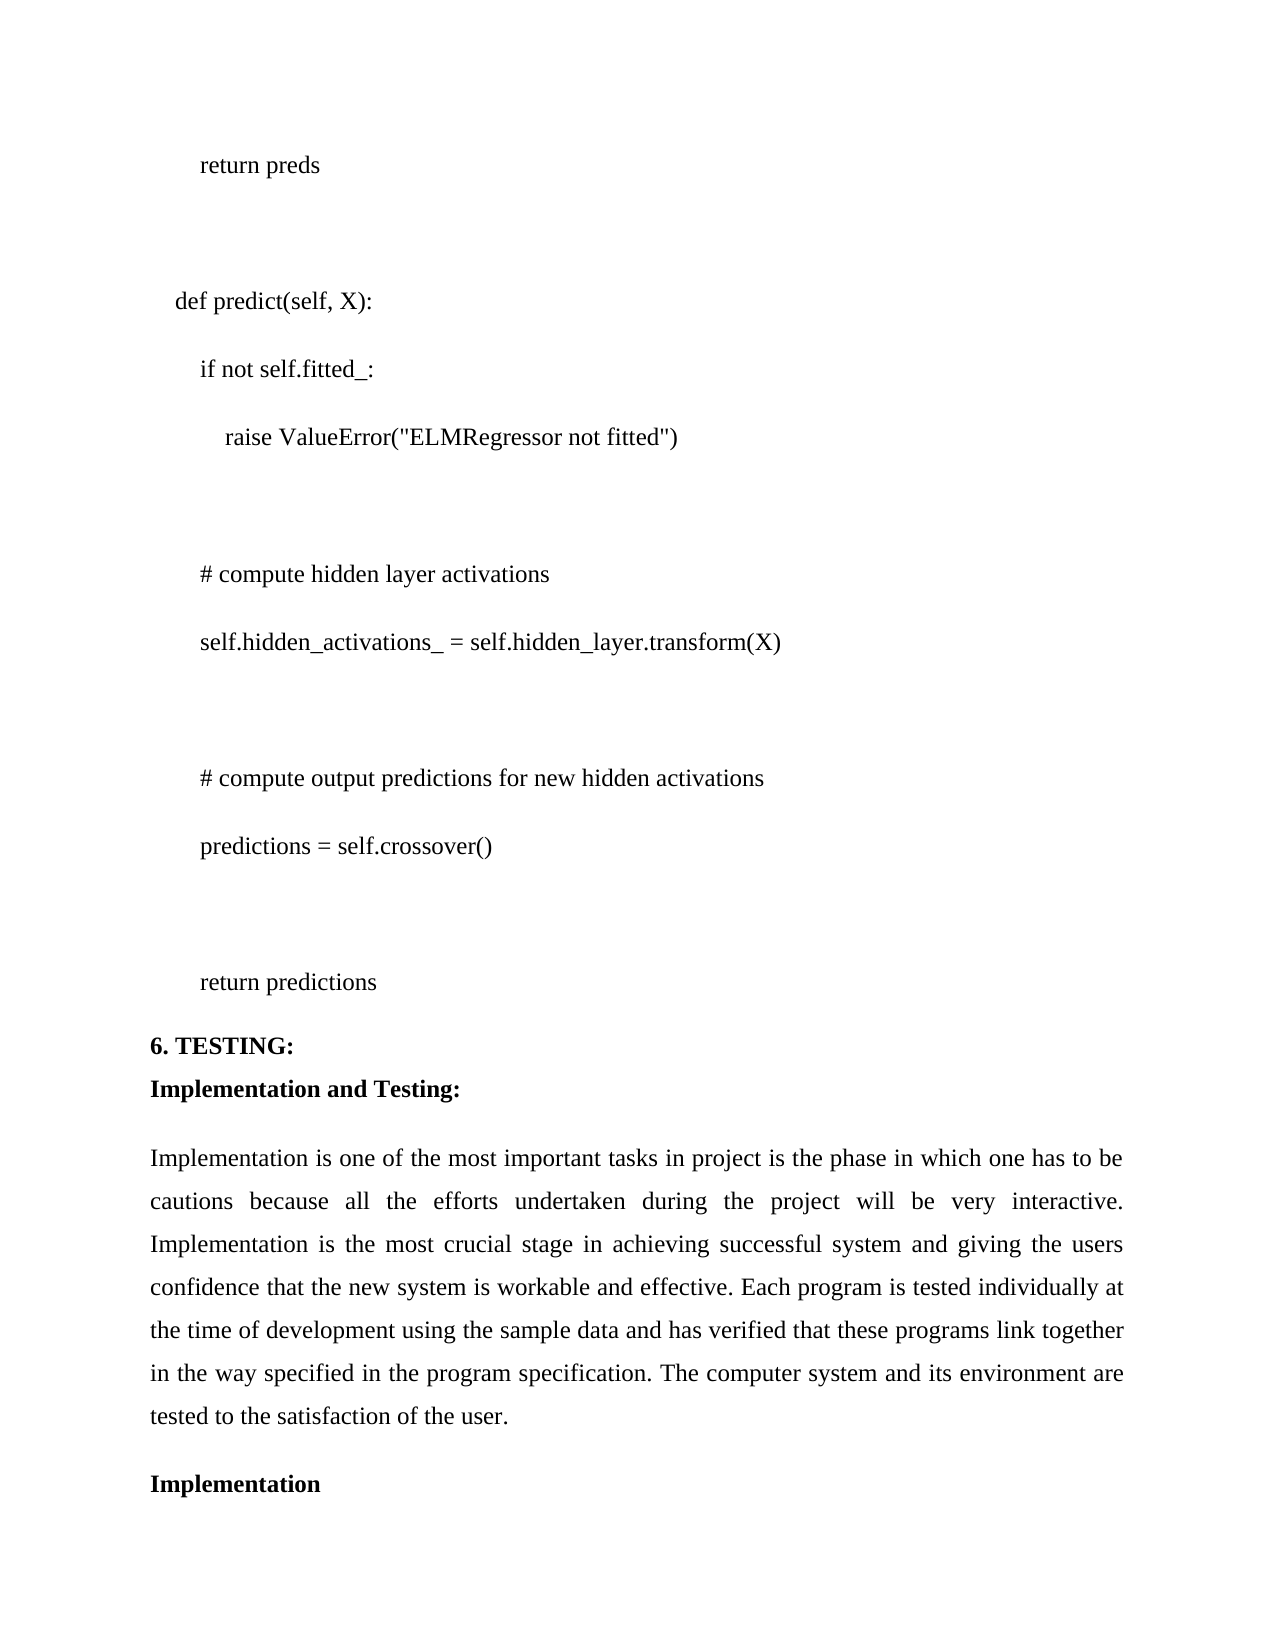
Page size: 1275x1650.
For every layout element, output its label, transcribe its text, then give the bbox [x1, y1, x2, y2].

text return preds [150, 150, 1125, 179]
text predictions = self.crossover() [150, 831, 1125, 860]
text return predictions [150, 967, 1125, 996]
text if not self.fitted_: [150, 354, 1125, 383]
text def predict(self, X): [150, 286, 1125, 315]
text self.hidden_activations_ = self.hidden_layer.transform(X) [150, 627, 1125, 656]
text 6. TESTING: [150, 1031, 1125, 1060]
text # compute hidden layer activations [150, 559, 1125, 587]
text raise ValueError("ELMRegressor not fitted") [150, 422, 1125, 451]
text Implementation [150, 1469, 1125, 1498]
text Implementation and Testing: [150, 1074, 1125, 1103]
text Implementation is one of the most important tasks in project is the phase in which one has to be cautions because all the efforts undertaken during the project will be very interactive. Implementation is the most crucial stage in achieving successful system and giving the users confidence that the new system is workable and effective. Each program is tested individually at the time of development using the sample data and has verified that these programs link together in the way specified in the program specification. The computer system and its environment are tested to the satisfaction of the user. [150, 1143, 1125, 1430]
text # compute output predictions for new hidden activations [150, 763, 1125, 792]
